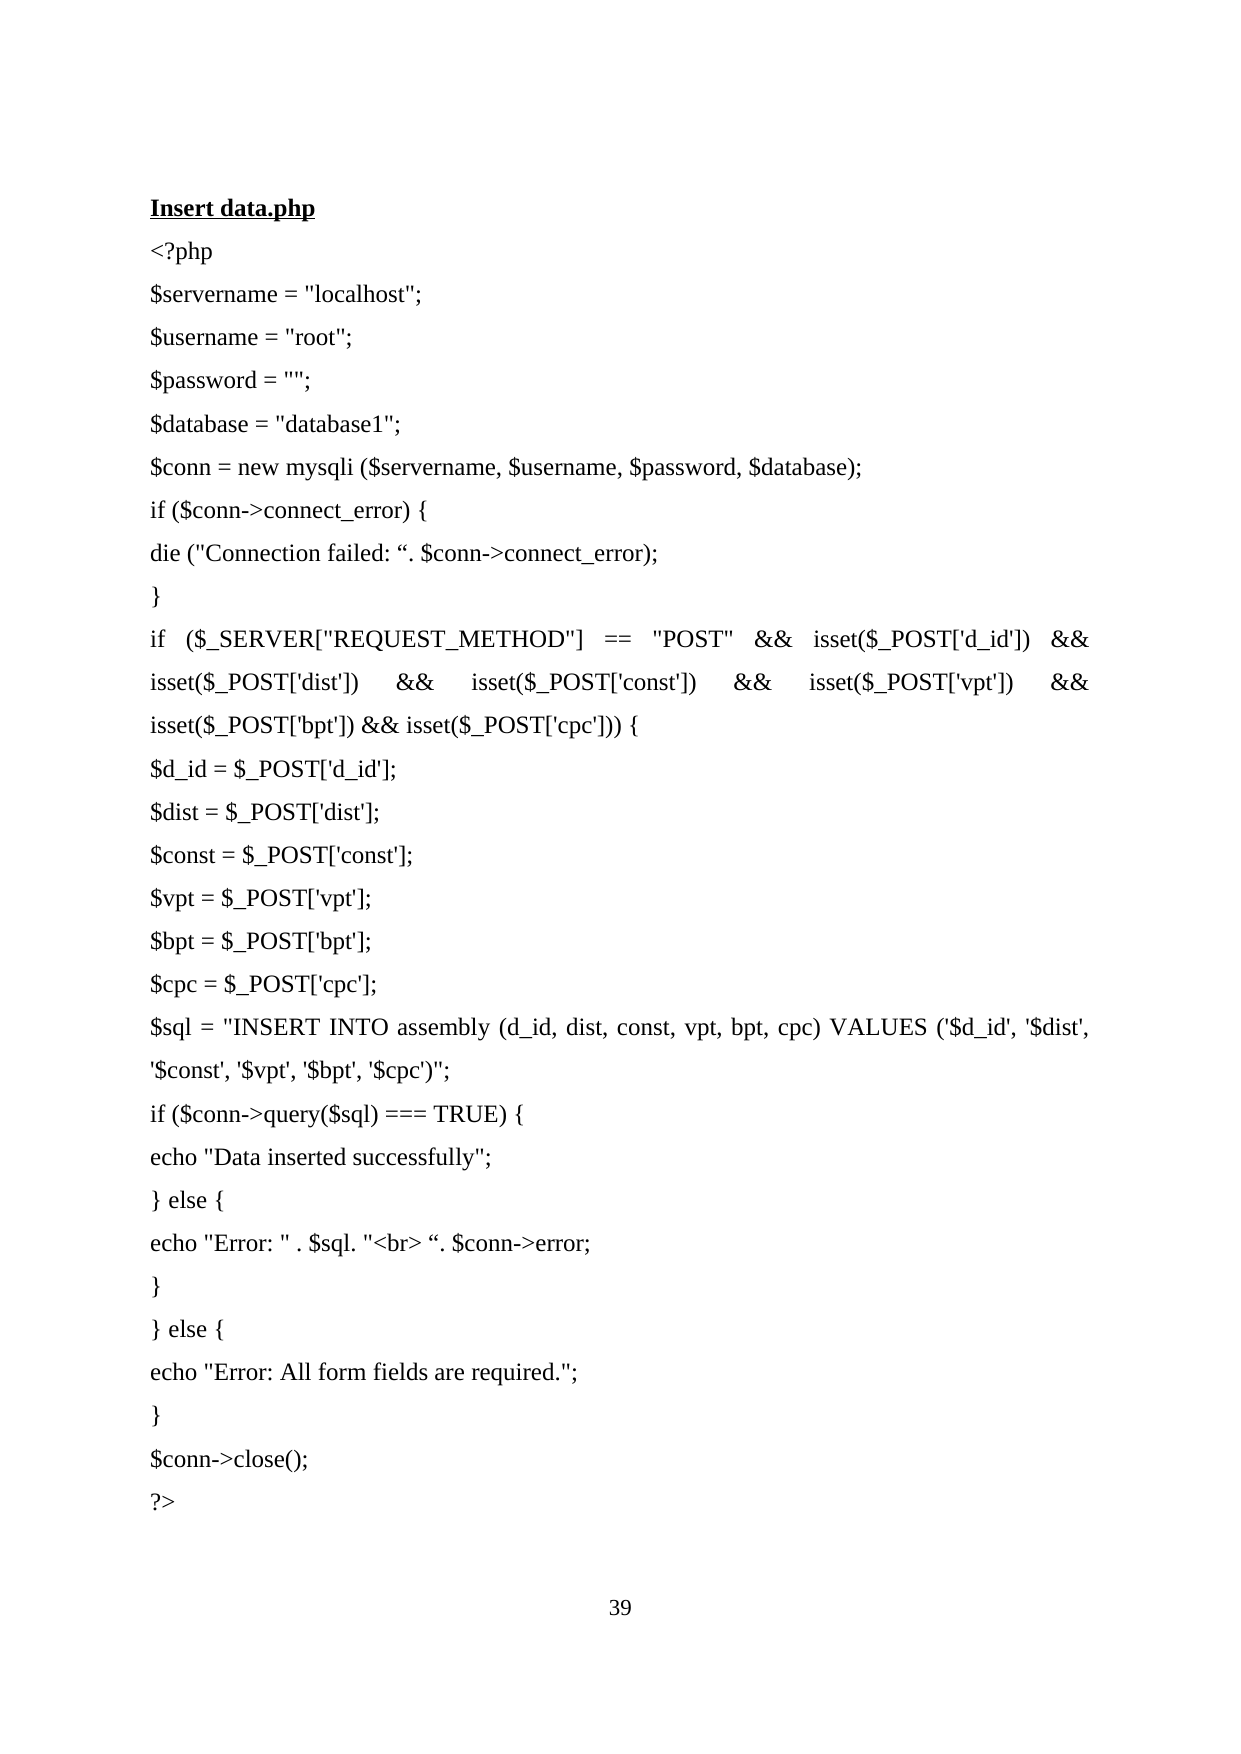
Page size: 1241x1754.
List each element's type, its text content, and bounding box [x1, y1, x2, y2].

text $username = "root"; [150, 322, 1090, 351]
text $vpt = $_POST['vpt']; [150, 883, 1090, 912]
text $const = $_POST['const']; [150, 840, 1090, 869]
text if ($_SERVER["REQUEST_METHOD"] == "POST" && isset($_POST['d_id']) && isset($_POST['dist']) && isset($_POST['const']) && isset($_POST['vpt']) && isset($_POST['bpt']) && isset($_POST['cpc'])) { [150, 624, 1090, 739]
text $bpt = $_POST['bpt']; [150, 926, 1090, 955]
text } [150, 1401, 1090, 1429]
text if ($conn->connect_error) { [150, 495, 1090, 524]
text $servername = "localhost"; [150, 279, 1090, 308]
text $sql = "INSERT INTO assembly (d_id, dist, const, vpt, bpt, cpc) VALUES ('$d_id', '$dist', '$const', '$vpt', '$bpt', '$cpc')"; [150, 1012, 1090, 1084]
text $database = "database1"; [150, 409, 1090, 437]
text if ($conn->query($sql) === TRUE) { [150, 1099, 1090, 1127]
text } [150, 581, 1090, 610]
text $cpc = $_POST['cpc']; [150, 969, 1090, 998]
text $conn = new mysqli ($servername, $username, $password, $database); [150, 452, 1090, 481]
text $conn->close(); [150, 1444, 1090, 1472]
text ?> [150, 1487, 1090, 1516]
text echo "Error: All form fields are required."; [150, 1357, 1090, 1386]
text } [150, 1271, 1090, 1300]
text $dist = $_POST['dist']; [150, 797, 1090, 826]
text <?php [150, 236, 1090, 265]
text $password = ""; [150, 366, 1090, 394]
text } else { [150, 1185, 1090, 1214]
text Insert data.php [150, 193, 1090, 222]
text } else { [150, 1314, 1090, 1343]
text echo "Error: " . $sql. "<br> “. $conn->error; [150, 1228, 1090, 1257]
text die ("Connection failed: “. $conn->connect_error); [150, 538, 1090, 567]
text $d_id = $_POST['d_id']; [150, 754, 1090, 782]
text echo "Data inserted successfully"; [150, 1142, 1090, 1171]
